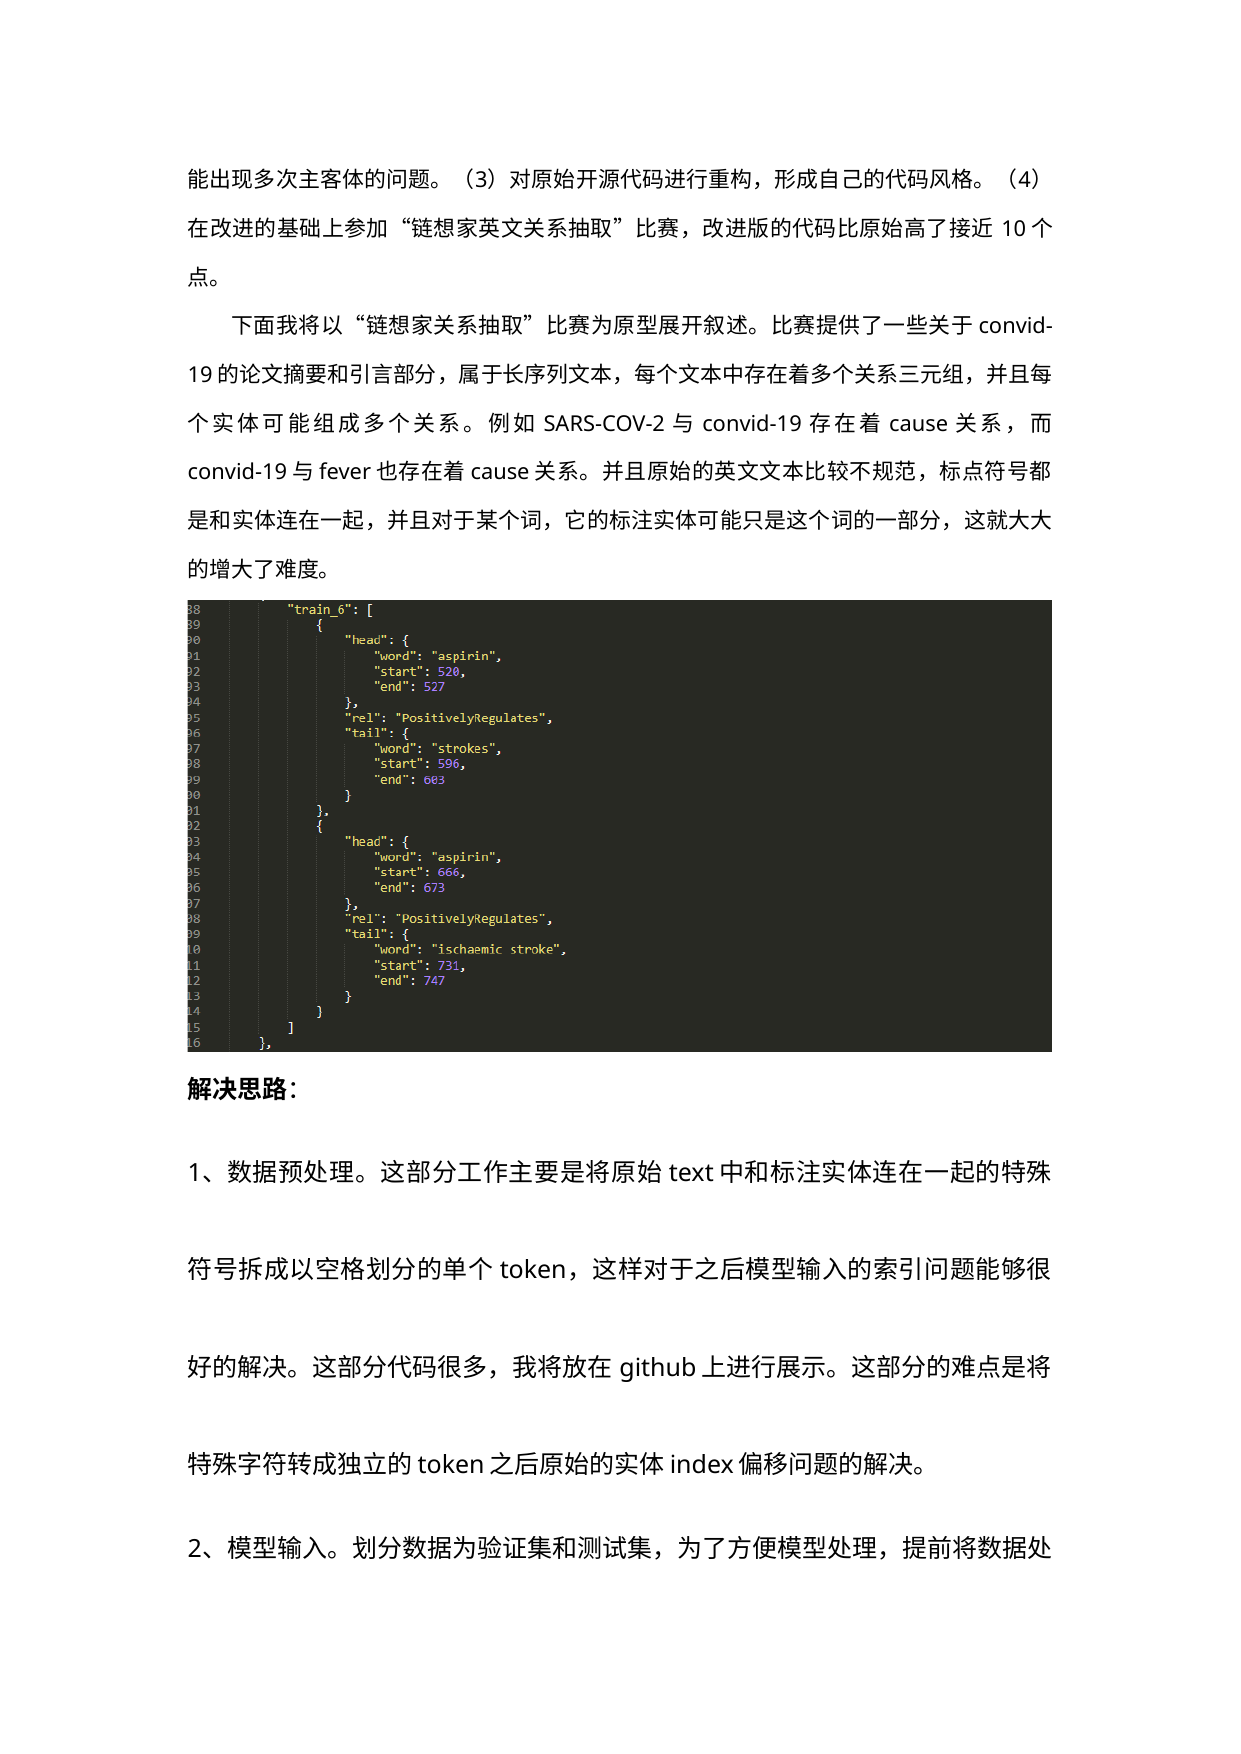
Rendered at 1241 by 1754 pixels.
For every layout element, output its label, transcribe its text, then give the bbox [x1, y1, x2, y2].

list 数据预处理。这部分工作主要是将原始text中和标注实体连在一起的特殊符号拆成以空格划分的单个token，这样对于之后模型输入的索引问题能够很好的解决。这部分代码很多，我将放在github上进行展示。这部分的难点是将特殊字符转成独立的token之后原始的实体index偏移问题的解决。 [187, 1138, 1053, 1496]
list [187, 1514, 1053, 1579]
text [187, 162, 1053, 292]
picture [187, 600, 1052, 1052]
text 下面我将以“链想家关系抽取”比赛为原型展开叙述。比赛提供了一些关于convid-19的论文摘要和引言部分，属于长序列文本，每个文本中存在着多个关系三元组，并且每个实体可能组成多个关系。例如SARS-COV-2与convid-19存在着cause关系，而convid-19与fever也存在着cause关系。并且原始的英文文本比较不规范，标点符号都是和实体连在一起，并且对于某个词，它的标注实体可能只是这个词的一部分，这就大大的增大了难度。 [187, 308, 1053, 584]
text 解决思路： [187, 1055, 1053, 1120]
